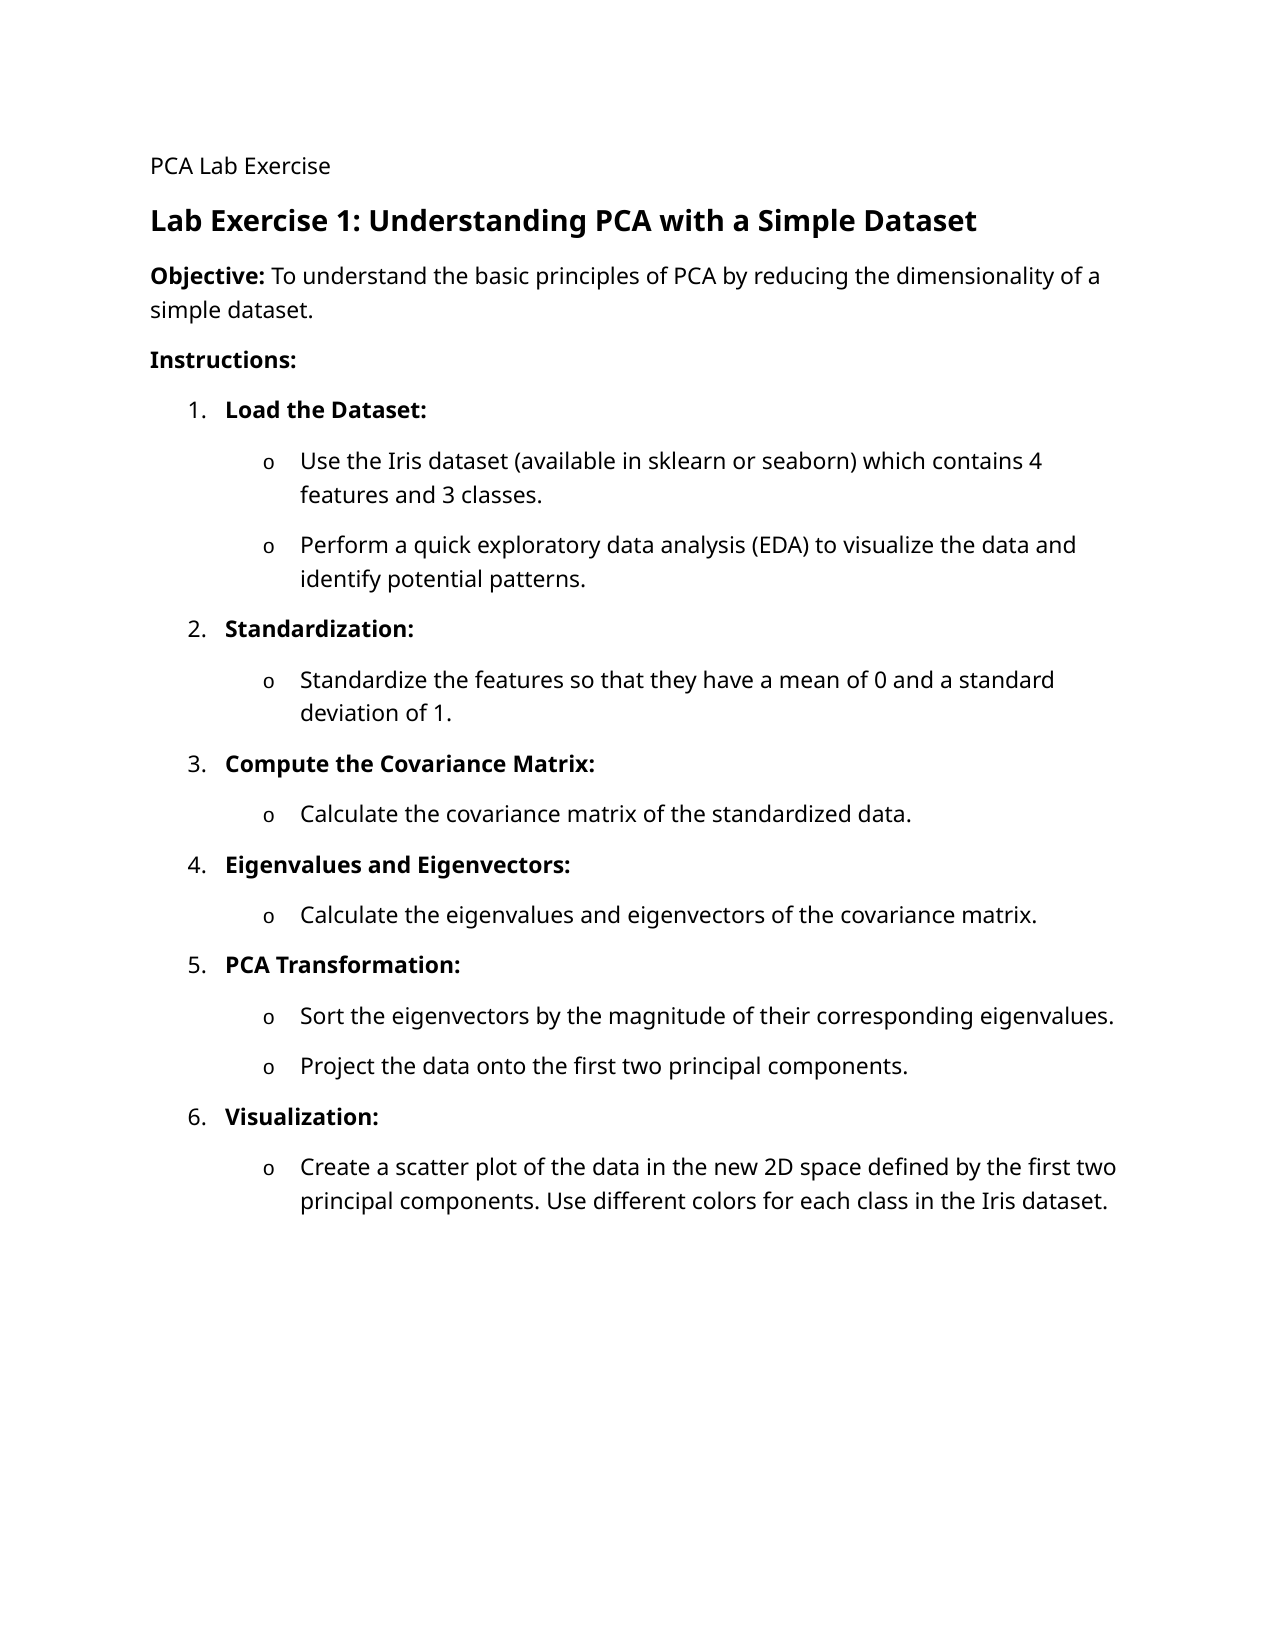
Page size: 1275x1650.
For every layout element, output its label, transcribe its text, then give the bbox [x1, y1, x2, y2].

list Calculate the eigenvalues and eigenvectors of the covariance matrix. [262, 899, 1125, 930]
list Perform a quick exploratory data analysis (EDA) to visualize the data and identify potential patterns. [262, 529, 1125, 594]
text Instructions: [150, 344, 1125, 375]
list Use the Iris dataset (available in sklearn or seaborn) which contains 4 features and 3 classes. [262, 445, 1125, 510]
list Project the data onto the first two principal components. [262, 1050, 1125, 1082]
text Lab Exercise 1: Understanding PCA with a Simple Dataset [150, 200, 1125, 240]
list PCA Transformation: [187, 949, 1125, 981]
list Sort the eigenvectors by the magnitude of their corresponding eigenvalues. [262, 1000, 1125, 1031]
list Visualization: [187, 1101, 1125, 1132]
list Create a scatter plot of the data in the new 2D space defined by the first two principal components. Use different colors for each class in the Iris dataset. [262, 1151, 1125, 1216]
list Standardize the features so that they have a mean of 0 and a standard deviation of 1. [262, 664, 1125, 729]
list Eigenvalues and Eigenvectors: [187, 849, 1125, 880]
list Standardization: [187, 613, 1125, 644]
list Calculate the covariance matrix of the standardized data. [262, 798, 1125, 829]
text Objective: To understand the basic principles of PCA by reducing the dimensionality of a simple dataset. [150, 260, 1125, 325]
list Load the Dataset: [187, 394, 1125, 426]
list Compute the Covariance Matrix: [187, 748, 1125, 779]
text PCA Lab Exercise [150, 150, 1125, 181]
